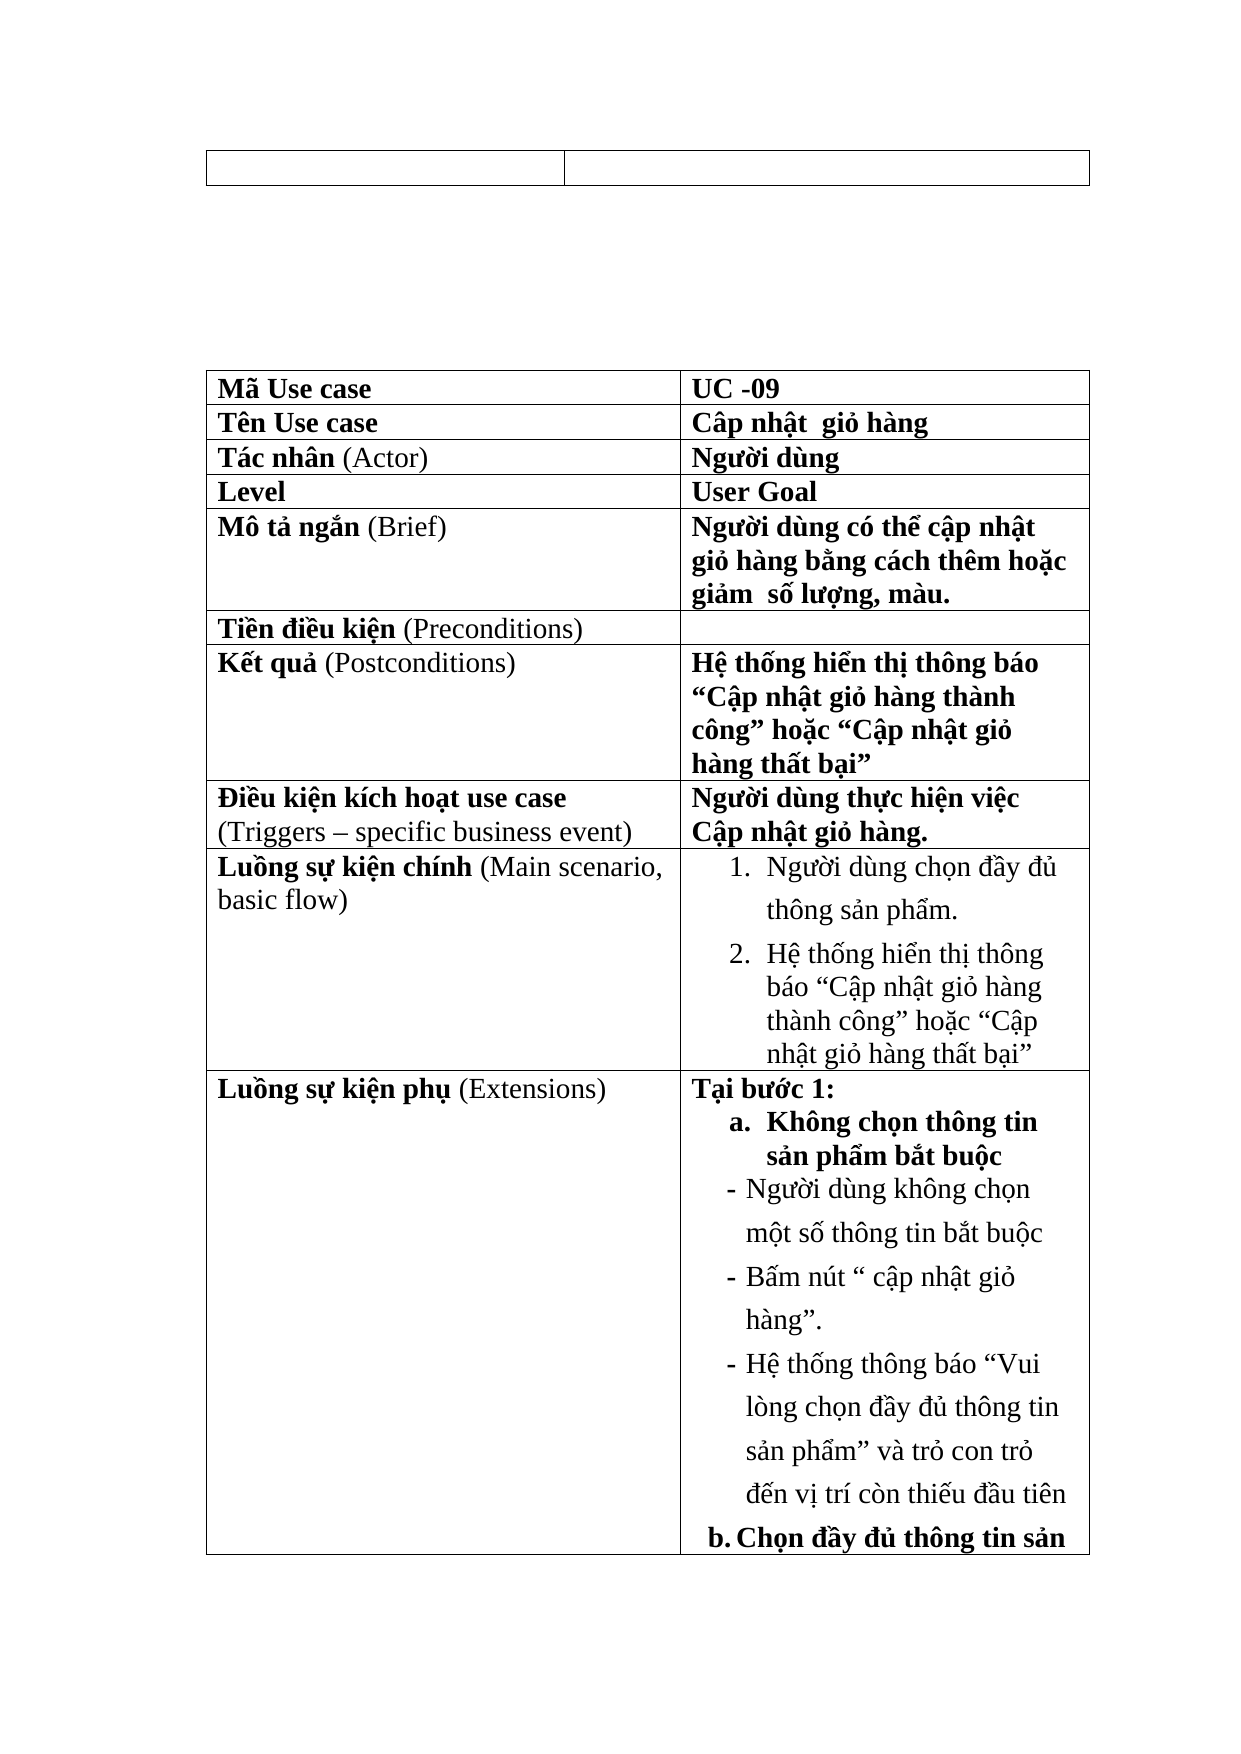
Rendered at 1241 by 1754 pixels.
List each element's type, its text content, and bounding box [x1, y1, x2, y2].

table_cell Hệ thống hiển thị thông báo “Cập nhật giỏ hàng thành công” hoặc “Cập nhật giỏ hàng thất bại” [681, 645, 1089, 779]
table_cell Level [207, 475, 680, 508]
table_cell Người dùng chọn đầy đủ thông sản phẩm. Hệ thống hiển thị thông báo “Cập nhật giỏ hàng thành công” hoặc “Cập nhật giỏ hàng thất bại” [681, 849, 1089, 1070]
table_header Mã Use case [207, 371, 680, 404]
table_cell Tác nhân (Actor) [207, 440, 680, 473]
table_cell Câp nhật giỏ hàng [681, 405, 1089, 439]
table_cell [681, 611, 1089, 644]
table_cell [207, 151, 564, 184]
table_header UC -09 [681, 371, 1089, 404]
table_cell Người dùng thực hiện việc Cập nhật giỏ hàng. [681, 781, 1089, 848]
table_cell Tiền điều kiện (Preconditions) [207, 611, 680, 644]
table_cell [681, 1071, 1089, 1553]
table_cell Mô tả ngắn (Brief) [207, 509, 680, 610]
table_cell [565, 151, 1089, 184]
table_cell User Goal [681, 475, 1089, 508]
table_cell Tên Use case [207, 405, 680, 439]
table_cell Điều kiện kích hoạt use case (Triggers – specific business event) [207, 781, 680, 848]
table_cell Người dùng [681, 440, 1089, 473]
table_cell Người dùng có thể cập nhật giỏ hàng bằng cách thêm hoặc giảm số lượng, màu. [681, 509, 1089, 610]
table_cell Kết quả (Postconditions) [207, 645, 680, 779]
table_cell Luồng sự kiện chính (Main scenario, basic flow) [207, 849, 680, 1070]
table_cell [207, 1071, 680, 1553]
